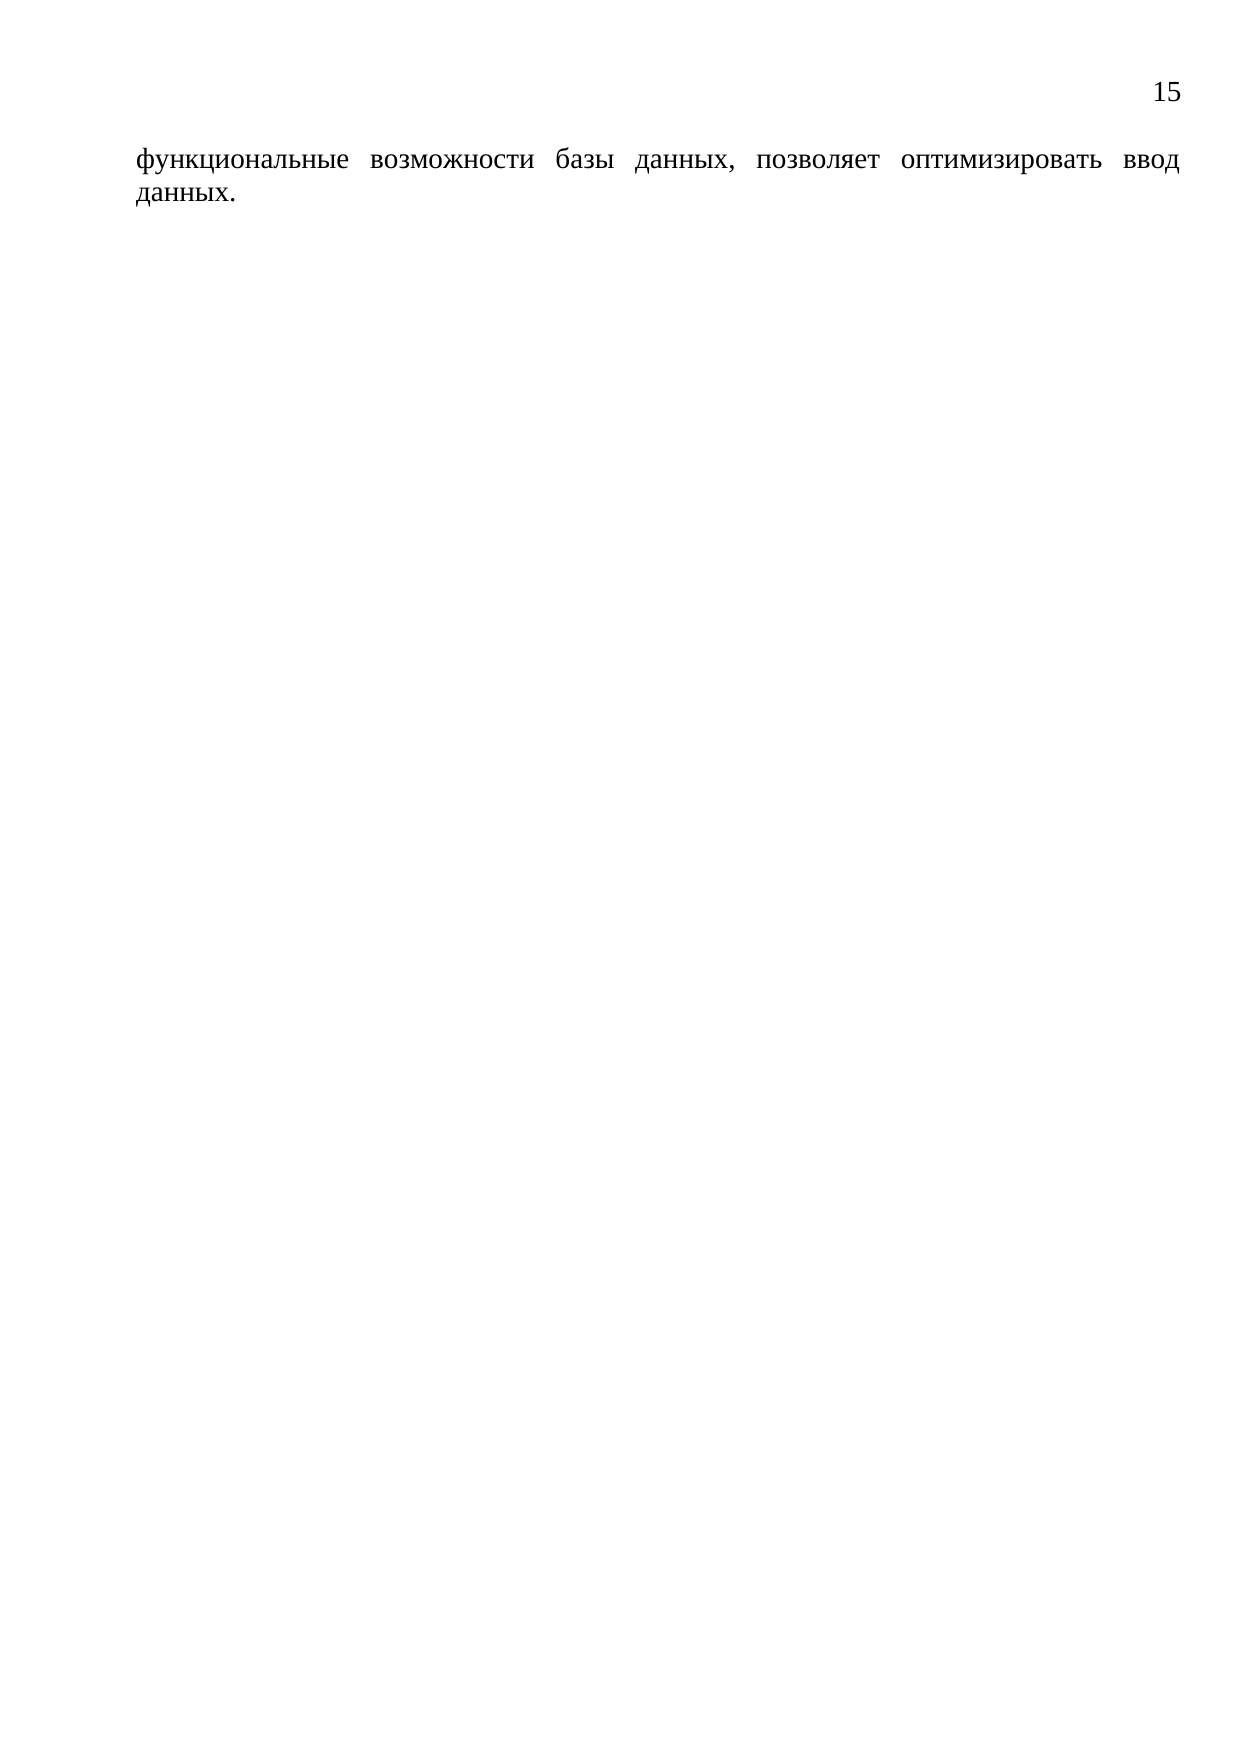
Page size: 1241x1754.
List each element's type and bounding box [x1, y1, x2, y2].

text [136, 141, 1181, 208]
